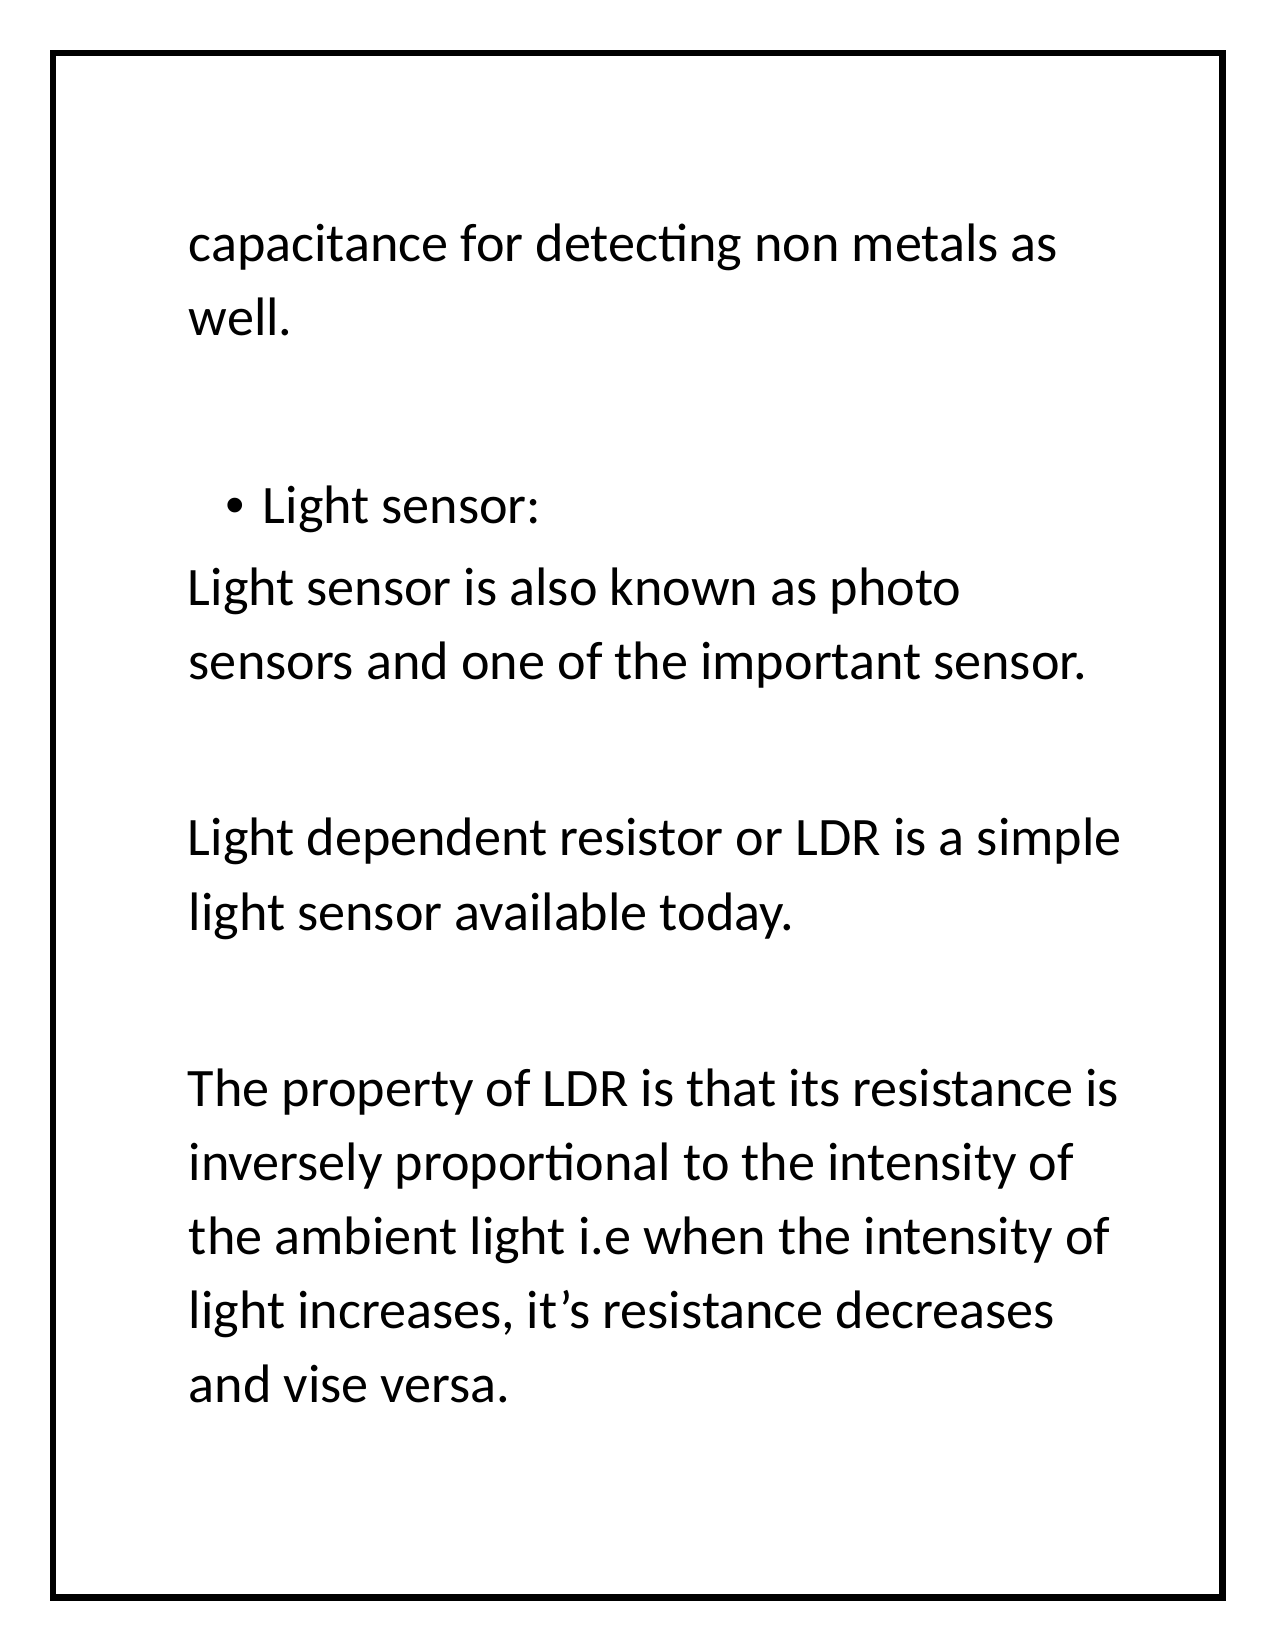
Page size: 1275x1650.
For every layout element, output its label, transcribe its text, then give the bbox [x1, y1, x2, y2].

text Light dependent resistor or LDR is a simple light sensor available today. [188, 803, 1124, 943]
list Light sensor: [225, 471, 1124, 537]
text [188, 209, 1124, 349]
text The property of LDR is that its resistance is inversely proportional to the intensity of the ambient light i.e when the intensity of light increases, it’s resistance decreases and vise versa. [188, 1053, 1124, 1416]
text Light sensor is also known as photo sensors and one of the important sensor. [188, 553, 1124, 693]
